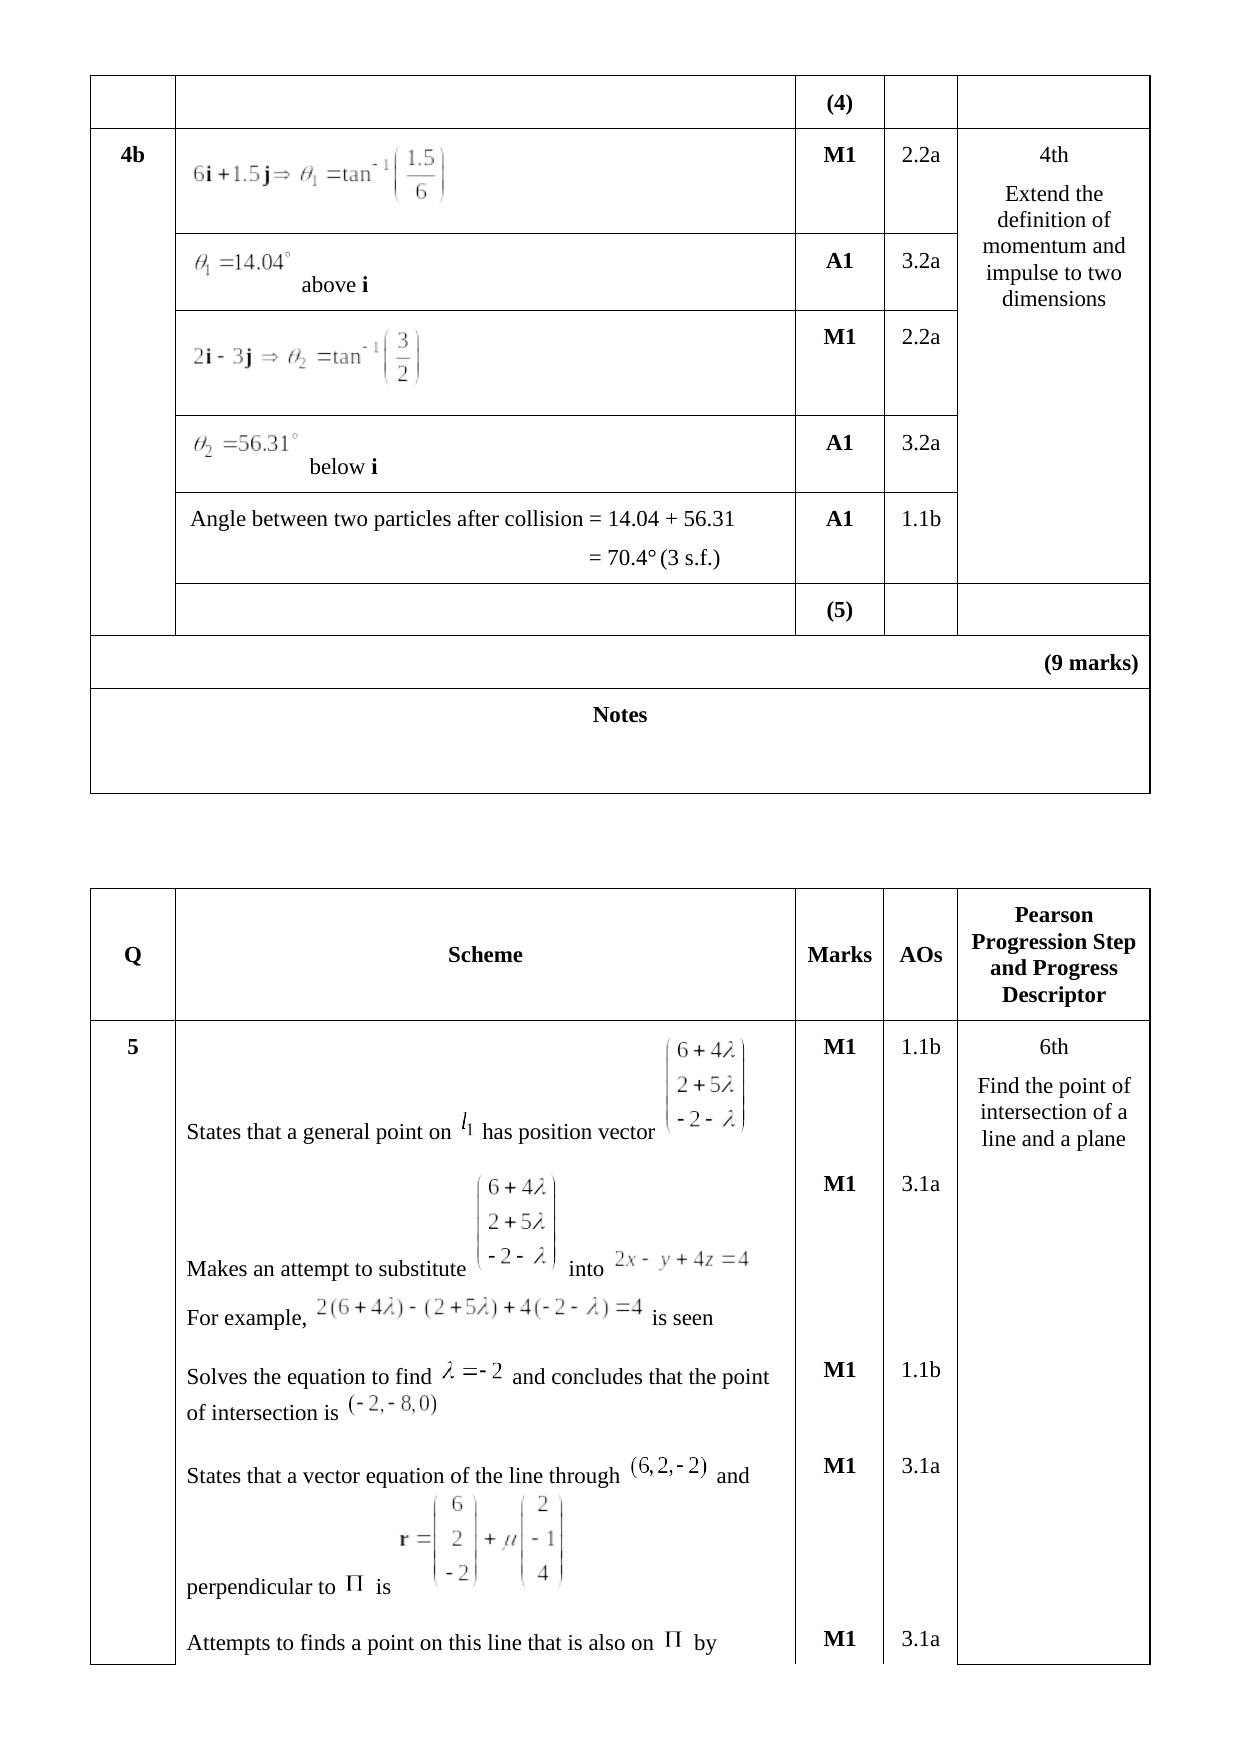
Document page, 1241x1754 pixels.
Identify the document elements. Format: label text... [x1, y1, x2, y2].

table_cell Makes an attempt to substitute into For example, is seen [176, 1157, 795, 1343]
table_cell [176, 1612, 795, 1664]
table_cell 2.2a [885, 311, 957, 415]
table_cell 3.1a [884, 1157, 957, 1343]
table_cell [176, 129, 795, 233]
table_header Marks [796, 889, 883, 1019]
table_cell above i [176, 234, 795, 309]
table_cell Notes [91, 689, 1149, 793]
table_cell [885, 584, 957, 635]
table_cell 3.2a [885, 416, 957, 492]
table_cell 1.1b [885, 493, 957, 583]
table_cell M1 [796, 1438, 883, 1612]
table_cell [885, 76, 957, 127]
table_cell 1.1b [884, 1343, 957, 1438]
table_cell 1.1b [884, 1021, 957, 1157]
table_header Q [91, 889, 175, 1019]
table_cell [958, 584, 1149, 635]
table_cell 4b [91, 129, 175, 635]
table_cell 3.2a [885, 234, 957, 309]
table_cell M1 [796, 1021, 883, 1157]
table_cell [176, 76, 795, 127]
table_cell 2.2a [885, 129, 957, 233]
table_cell 3.1a [884, 1438, 957, 1612]
table_cell M1 [796, 129, 884, 233]
table_cell below i [176, 416, 795, 492]
table_cell Solves the equation to find and concludes that the point of intersection is [176, 1343, 795, 1438]
table_cell (4) [796, 76, 884, 127]
table_cell A1 [796, 416, 884, 492]
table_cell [958, 129, 1149, 583]
table_cell 5 [91, 1021, 175, 1664]
table_cell M1 [796, 311, 884, 415]
table_header Scheme [176, 889, 795, 1019]
table_cell (9 marks) [91, 636, 1149, 688]
table_cell M1 [796, 1157, 883, 1343]
table_cell (5) [796, 584, 884, 635]
table_cell 3.1a [884, 1612, 957, 1664]
table_header AOs [884, 889, 957, 1019]
table_cell A1 [796, 493, 884, 583]
table_cell 6th Find the point of intersection of a line and a plane [958, 1021, 1149, 1664]
table_cell [958, 76, 1149, 127]
table_cell A1 [796, 234, 884, 309]
table_cell [176, 584, 795, 635]
table_header Pearson Progression Step and Progress Descriptor [958, 889, 1149, 1019]
table_cell M1 [796, 1612, 883, 1664]
table_cell Angle between two particles after collision = 14.04 + 56.31 = 70.4° (3 s.f.) [176, 493, 795, 583]
table_cell M1 [796, 1343, 883, 1438]
table_cell [176, 311, 795, 415]
table_cell States that a general point on has position vector [176, 1021, 795, 1157]
table_cell States that a vector equation of the line through and perpendicular to is [176, 1438, 795, 1612]
